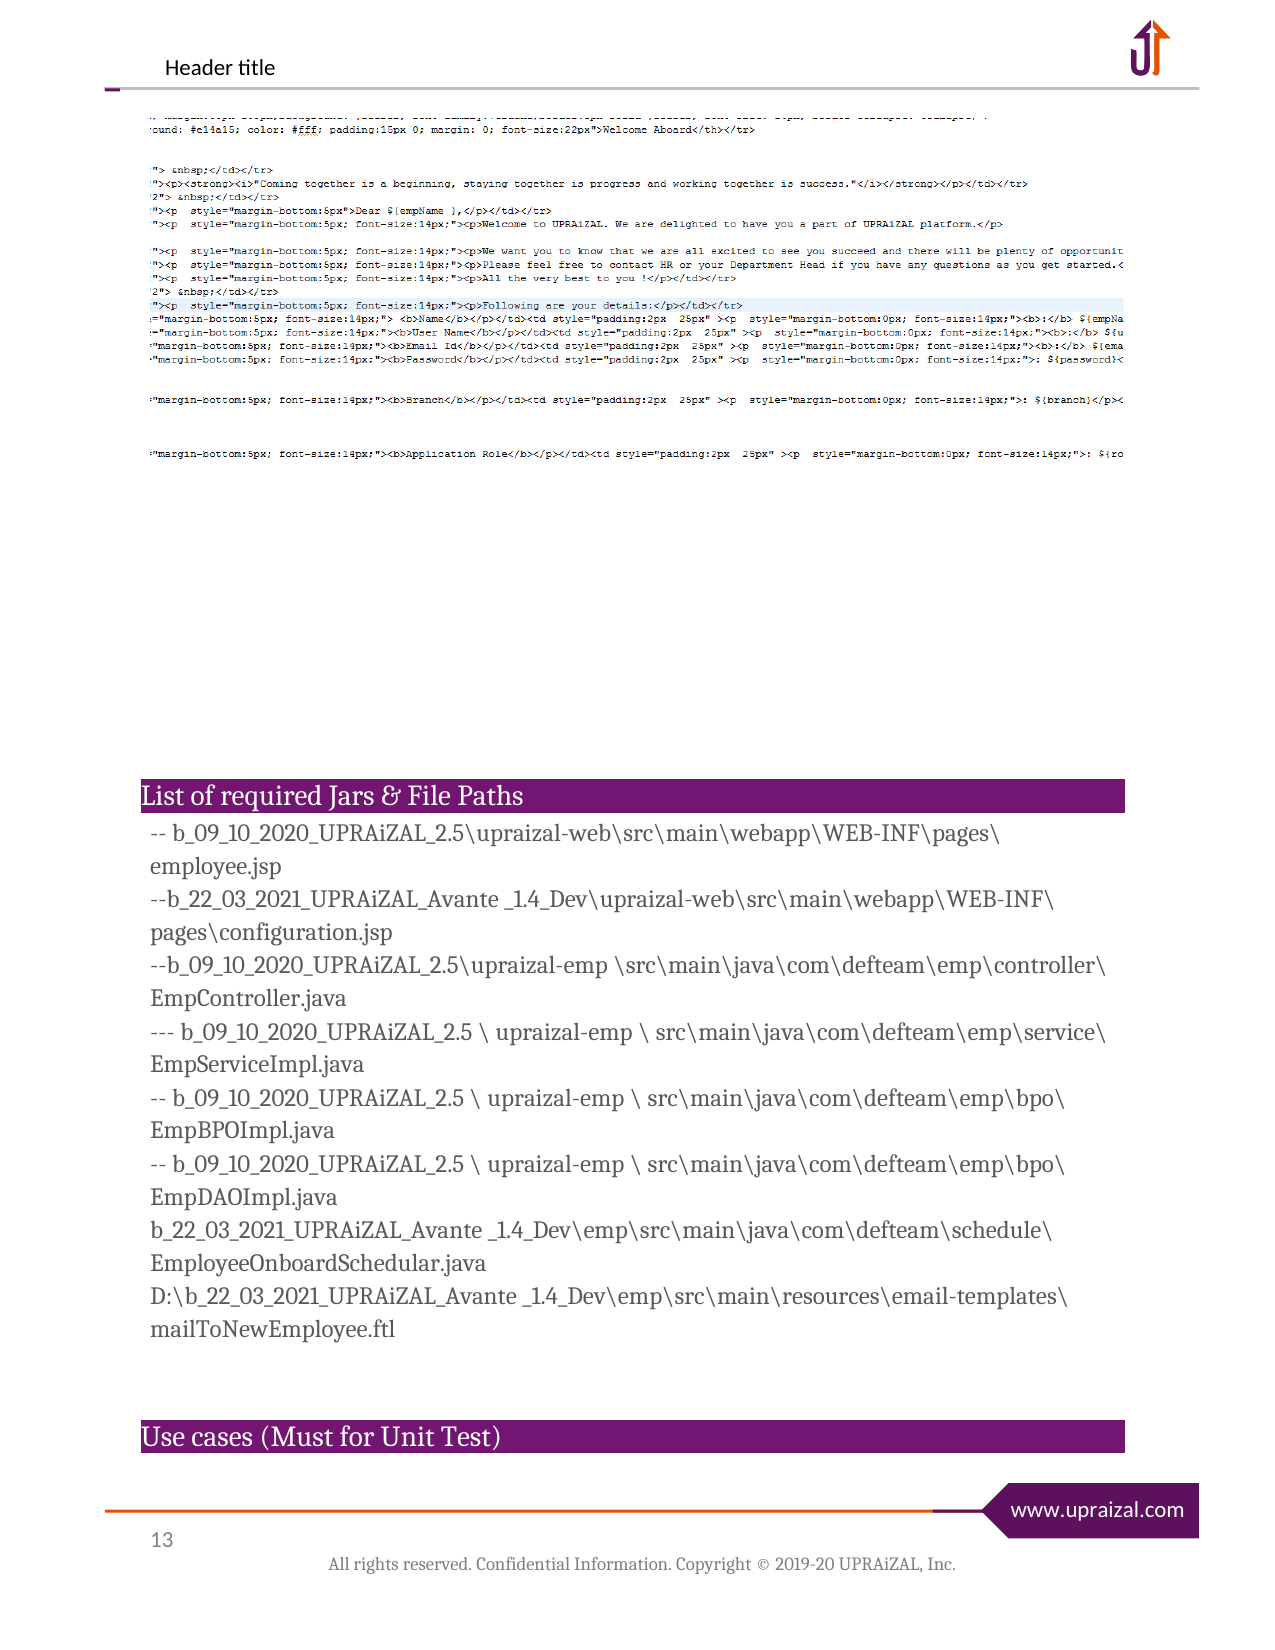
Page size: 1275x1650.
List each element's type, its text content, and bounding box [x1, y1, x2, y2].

subtitle Use cases (Must for Unit Test) [141, 1420, 1125, 1453]
text --- b_09_10_2020_UPRAiZAL_2.5 \ upraizal-emp \ src\main\java\com\defteam\emp\service\EmpServiceImpl.java [150, 1017, 1125, 1079]
text b_22_03_2021_UPRAiZAL_Avante _1.4_Dev\emp\src\main\java\com\defteam\schedule\EmployeeOnboardSchedular.java [150, 1216, 1125, 1277]
text D:\b_22_03_2021_UPRAiZAL_Avante _1.4_Dev\emp\src\main\resources\email-templates\mailToNewEmployee.ftl [150, 1282, 1125, 1343]
text -- b_09_10_2020_UPRAiZAL_2.5 \ upraizal-emp \ src\main\java\com\defteam\emp\bpo\EmpDAOImpl.java [150, 1149, 1125, 1211]
subtitle List of required Jars & File Paths [141, 779, 1125, 813]
picture [1122, 17, 1180, 78]
text --b_22_03_2021_UPRAiZAL_Avante _1.4_Dev\upraizal-web\src\main\webapp\WEB-INF\pages\configuration.jsp [150, 885, 1125, 947]
text -- b_09_10_2020_UPRAiZAL_2.5\upraizal-web\src\main\webapp\WEB-INF\pages\employee.jsp [150, 819, 1125, 881]
picture [150, 118, 1124, 475]
text --b_09_10_2020_UPRAiZAL_2.5\upraizal-emp \src\main\java\com\defteam\emp\controller\EmpController.java [150, 951, 1125, 1013]
text -- b_09_10_2020_UPRAiZAL_2.5 \ upraizal-emp \ src\main\java\com\defteam\emp\bpo\EmpBPOImpl.java [150, 1083, 1125, 1145]
